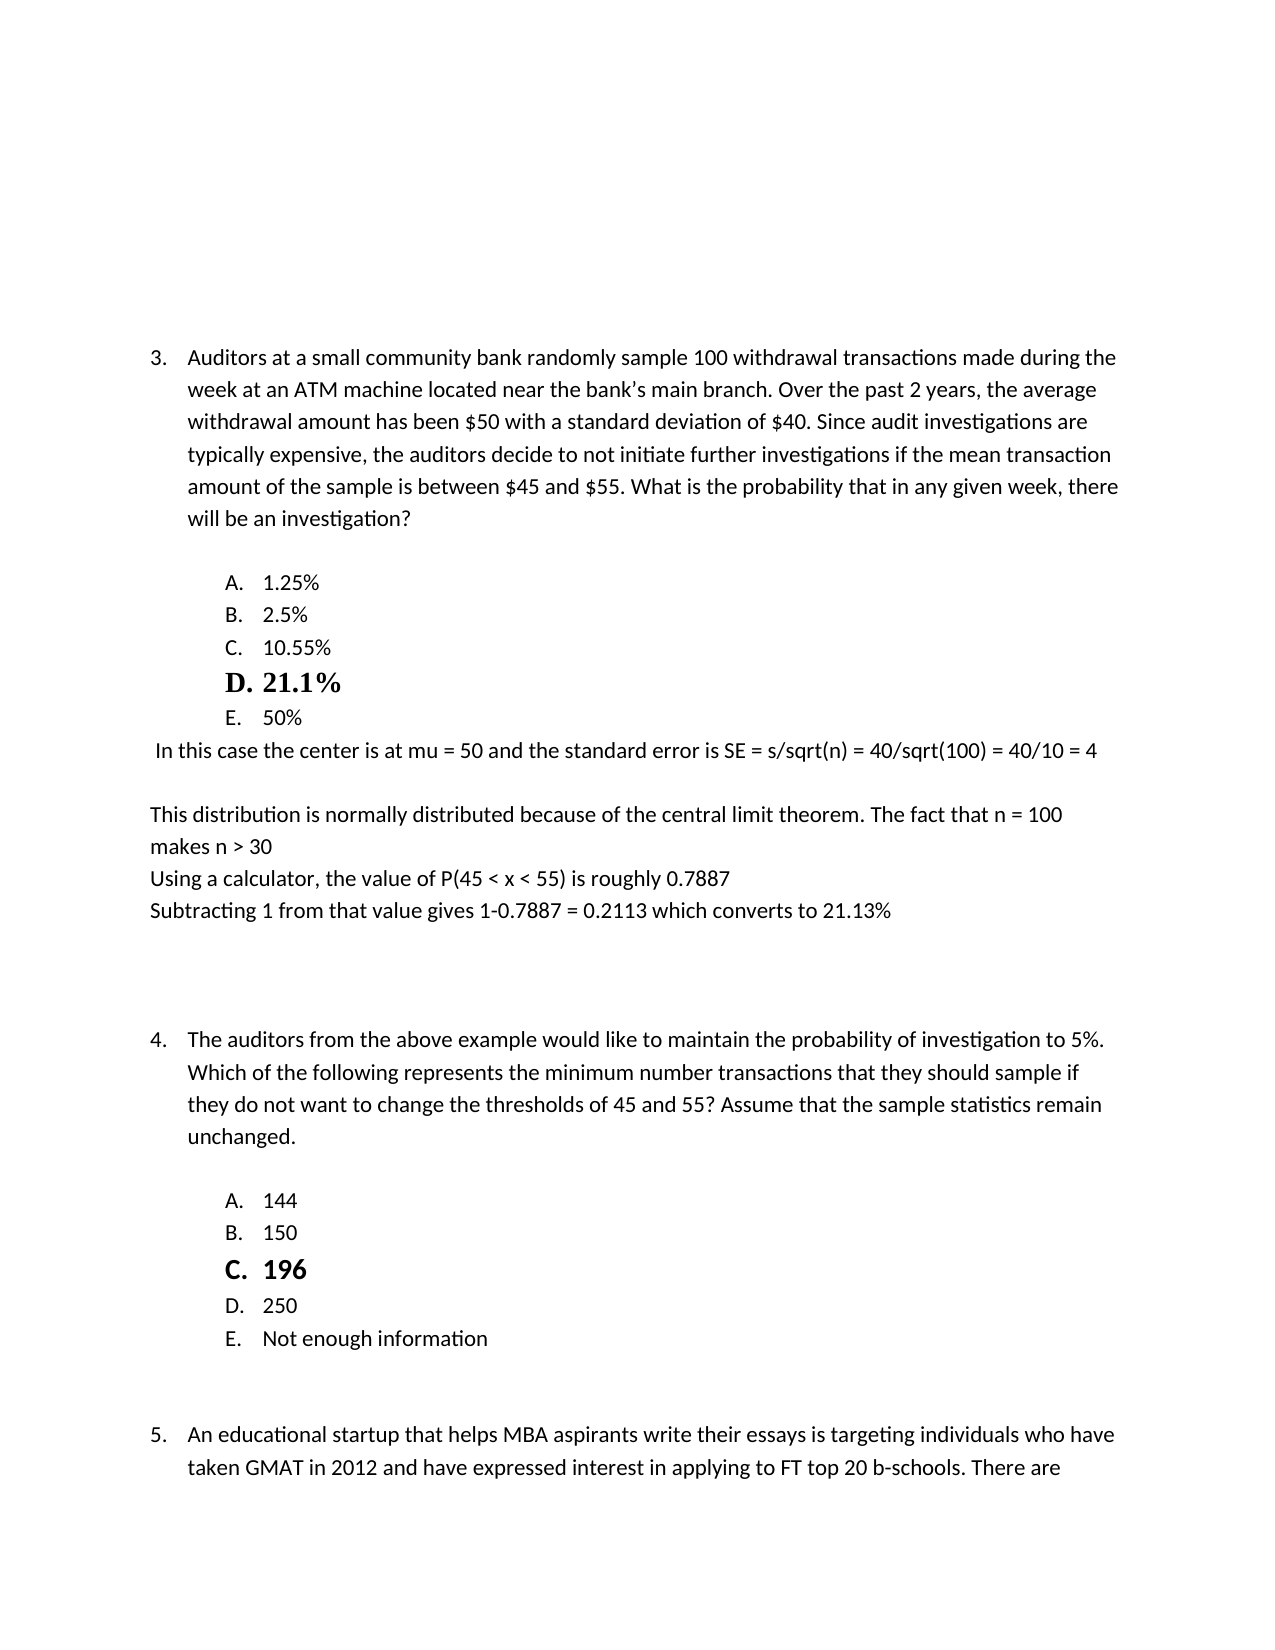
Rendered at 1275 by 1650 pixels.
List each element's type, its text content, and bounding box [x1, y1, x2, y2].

list 250 [225, 1292, 1125, 1320]
list 50% [225, 703, 1125, 732]
list 10.55% [225, 633, 1125, 661]
list The auditors from the above example would like to maintain the probability of investigation to 5%. Which of the following represents the minimum number transactions that they should sample if they do not want to change the thresholds of 45 and 55? Assume that the sample statistics remain unchanged. [150, 1025, 1125, 1150]
text Using a calculator, the value of P(45 < x < 55) is roughly 0.7887 [150, 864, 1125, 892]
list 1.25% [225, 568, 1125, 596]
list Auditors at a small community bank randomly sample 100 withdrawal transactions made during the week at an ATM machine located near the bank’s main branch. Over the past 2 years, the average withdrawal amount has been $50 with a standard deviation of $40. Since audit investigations are typically expensive, the auditors decide to not initiate further investigations if the mean transaction amount of the sample is between $45 and $55. What is the probability that in any given week, there will be an investigation? [150, 343, 1125, 532]
text This distribution is normally distributed because of the central limit theorem. The fact that n = 100 makes n > 30 [150, 800, 1125, 860]
list 2.5% [225, 601, 1125, 629]
text Subtracting 1 from that value gives 1-0.7887 = 0.2113 which converts to 21.13% [150, 897, 1125, 925]
list Not enough information [225, 1324, 1125, 1352]
list 21.1% [225, 665, 1125, 698]
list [150, 1420, 1125, 1481]
list 144 [225, 1186, 1125, 1214]
text In this case the center is at mu = 50 and the standard error is SE = s/sqrt(n) = 40/sqrt(100) = 40/10 = 4 [150, 736, 1125, 764]
list 150 [225, 1218, 1125, 1247]
list 196 [225, 1251, 1125, 1286]
